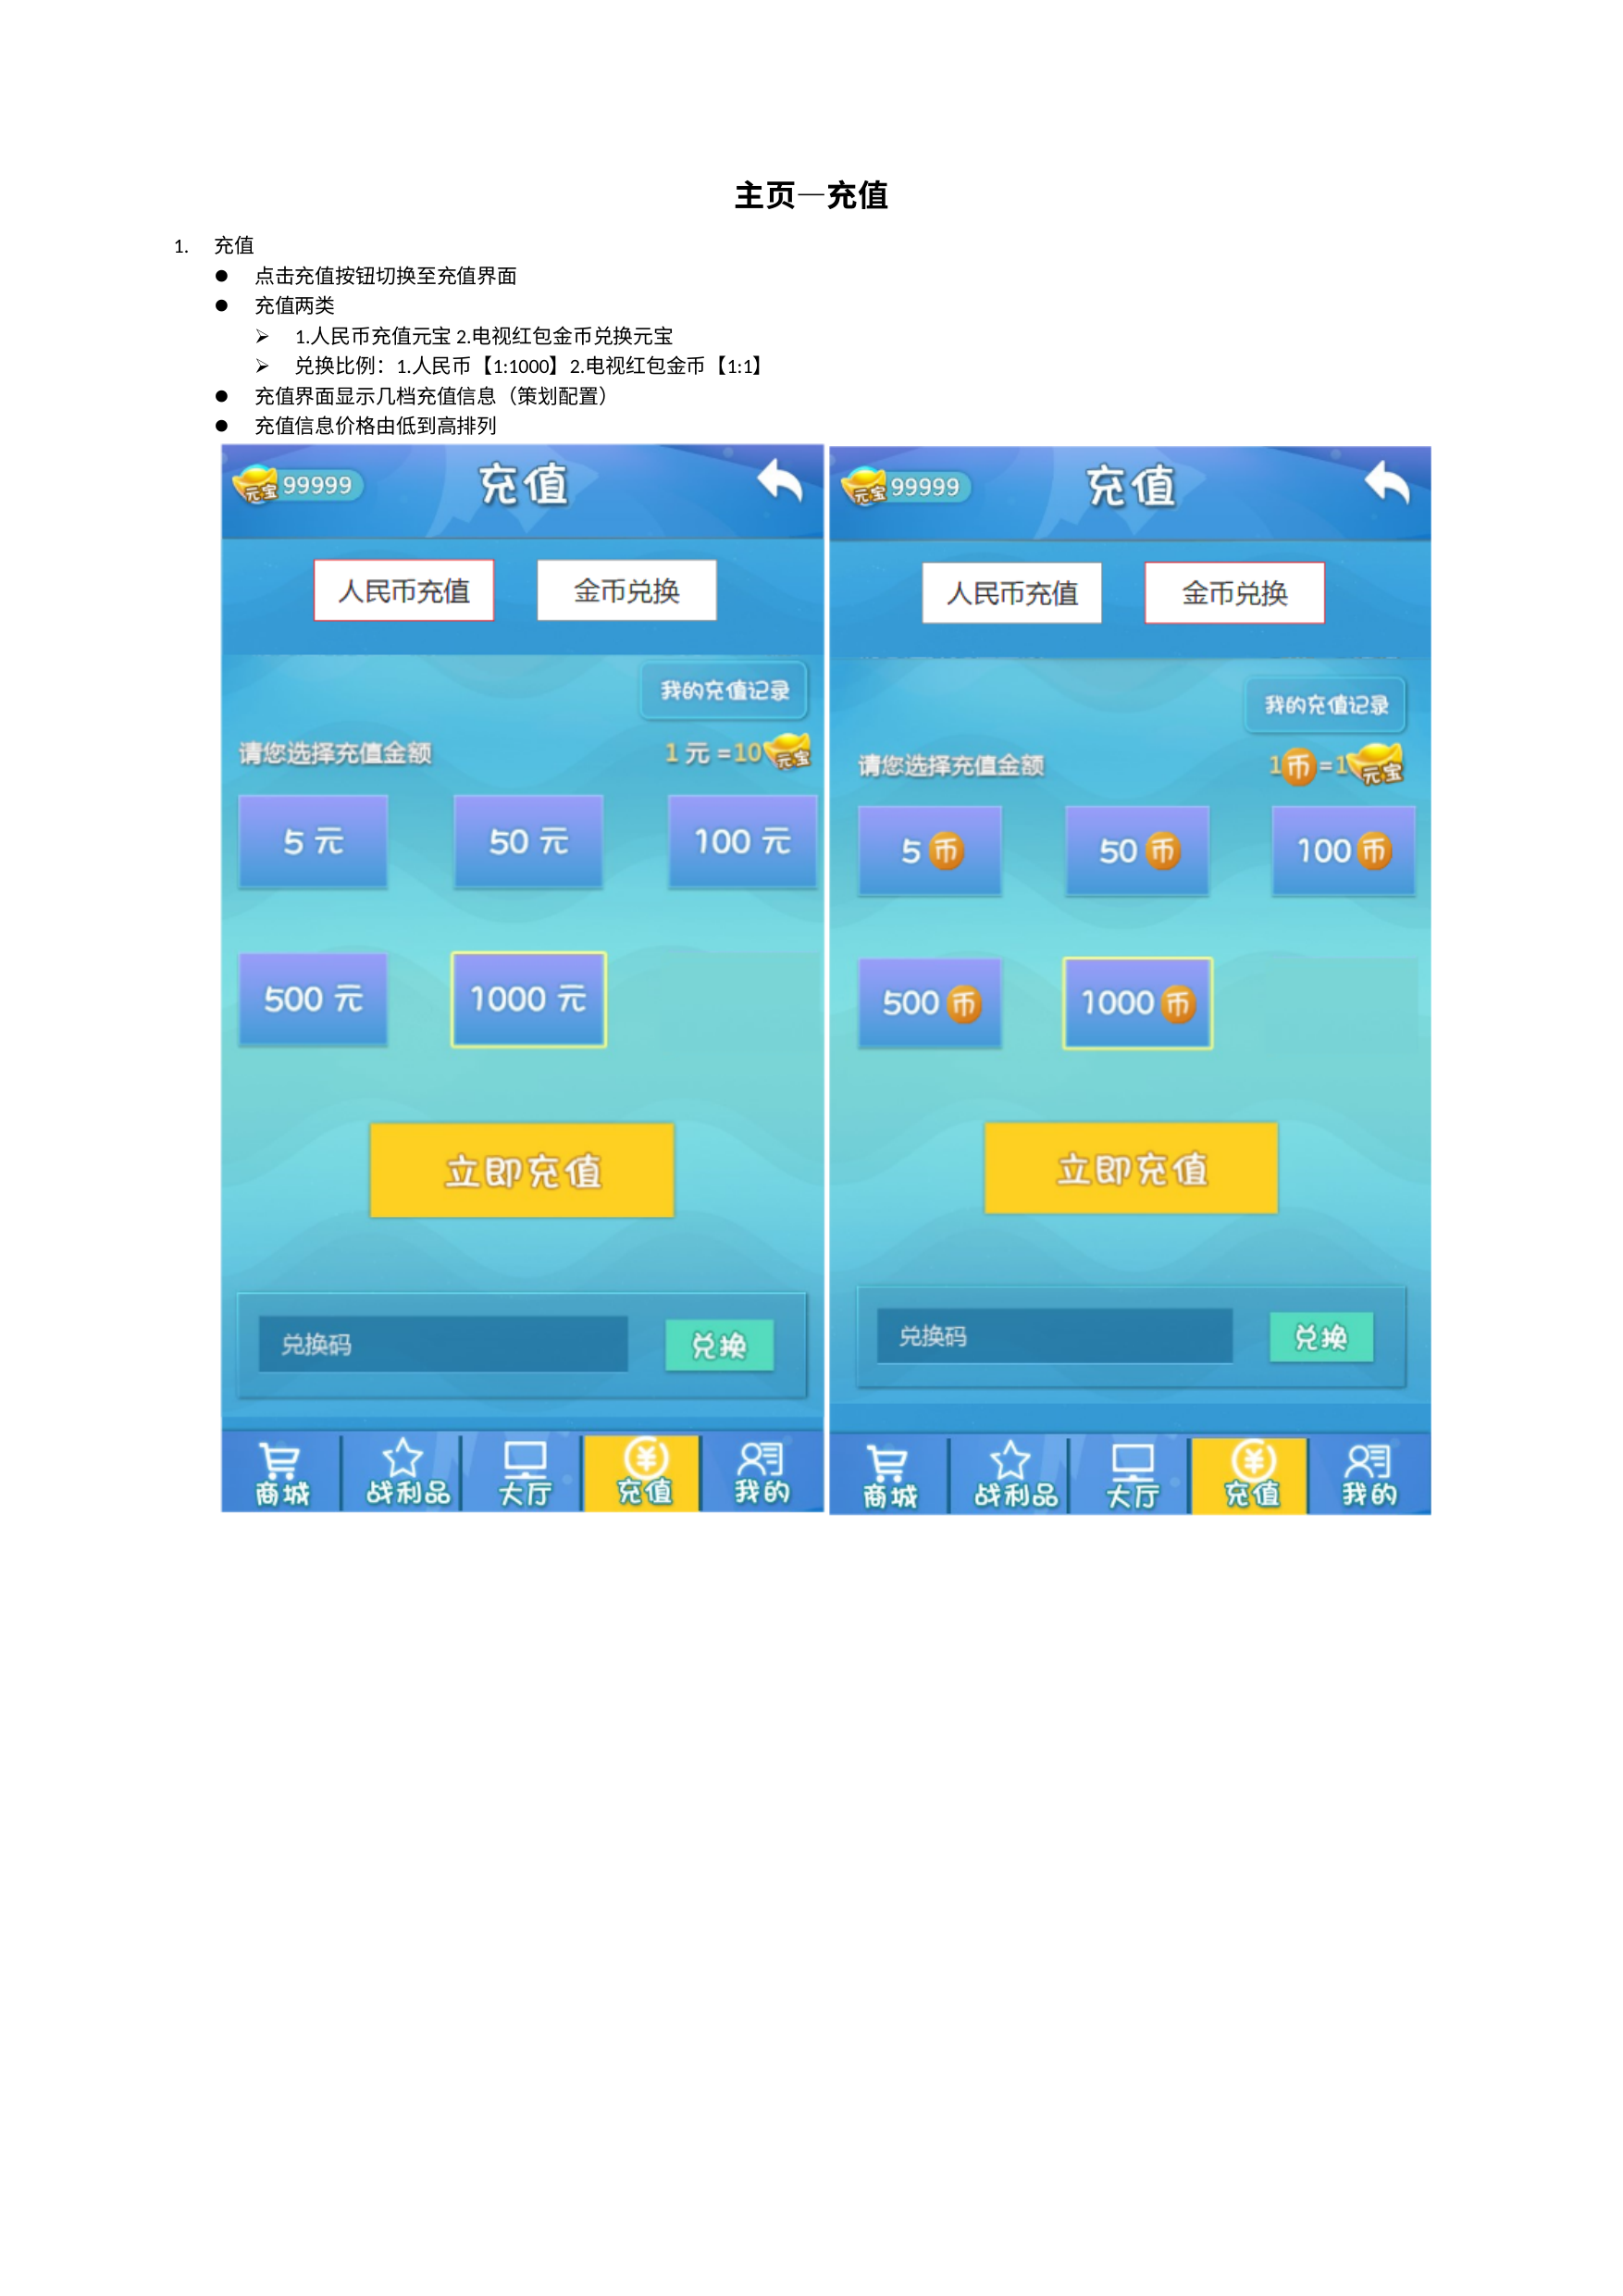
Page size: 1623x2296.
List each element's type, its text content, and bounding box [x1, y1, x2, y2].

title 主页—充值 [173, 163, 1449, 223]
list 兑换比例：1.人民币【1:1000】2.电视红包金币【1:1】 [254, 350, 1449, 379]
list 充值两类 [214, 290, 1449, 319]
list 点击充值按钮切换至充值界面 [214, 259, 1449, 290]
list 充值信息价格由低到高排列 [214, 410, 1449, 440]
list 充值 [173, 230, 1449, 259]
list 1.人民币充值元宝2.电视红包金币兑换元宝 [254, 319, 1449, 350]
list 充值界面显示几档充值信息（策划配置） [214, 379, 1449, 410]
picture [214, 440, 1431, 1517]
